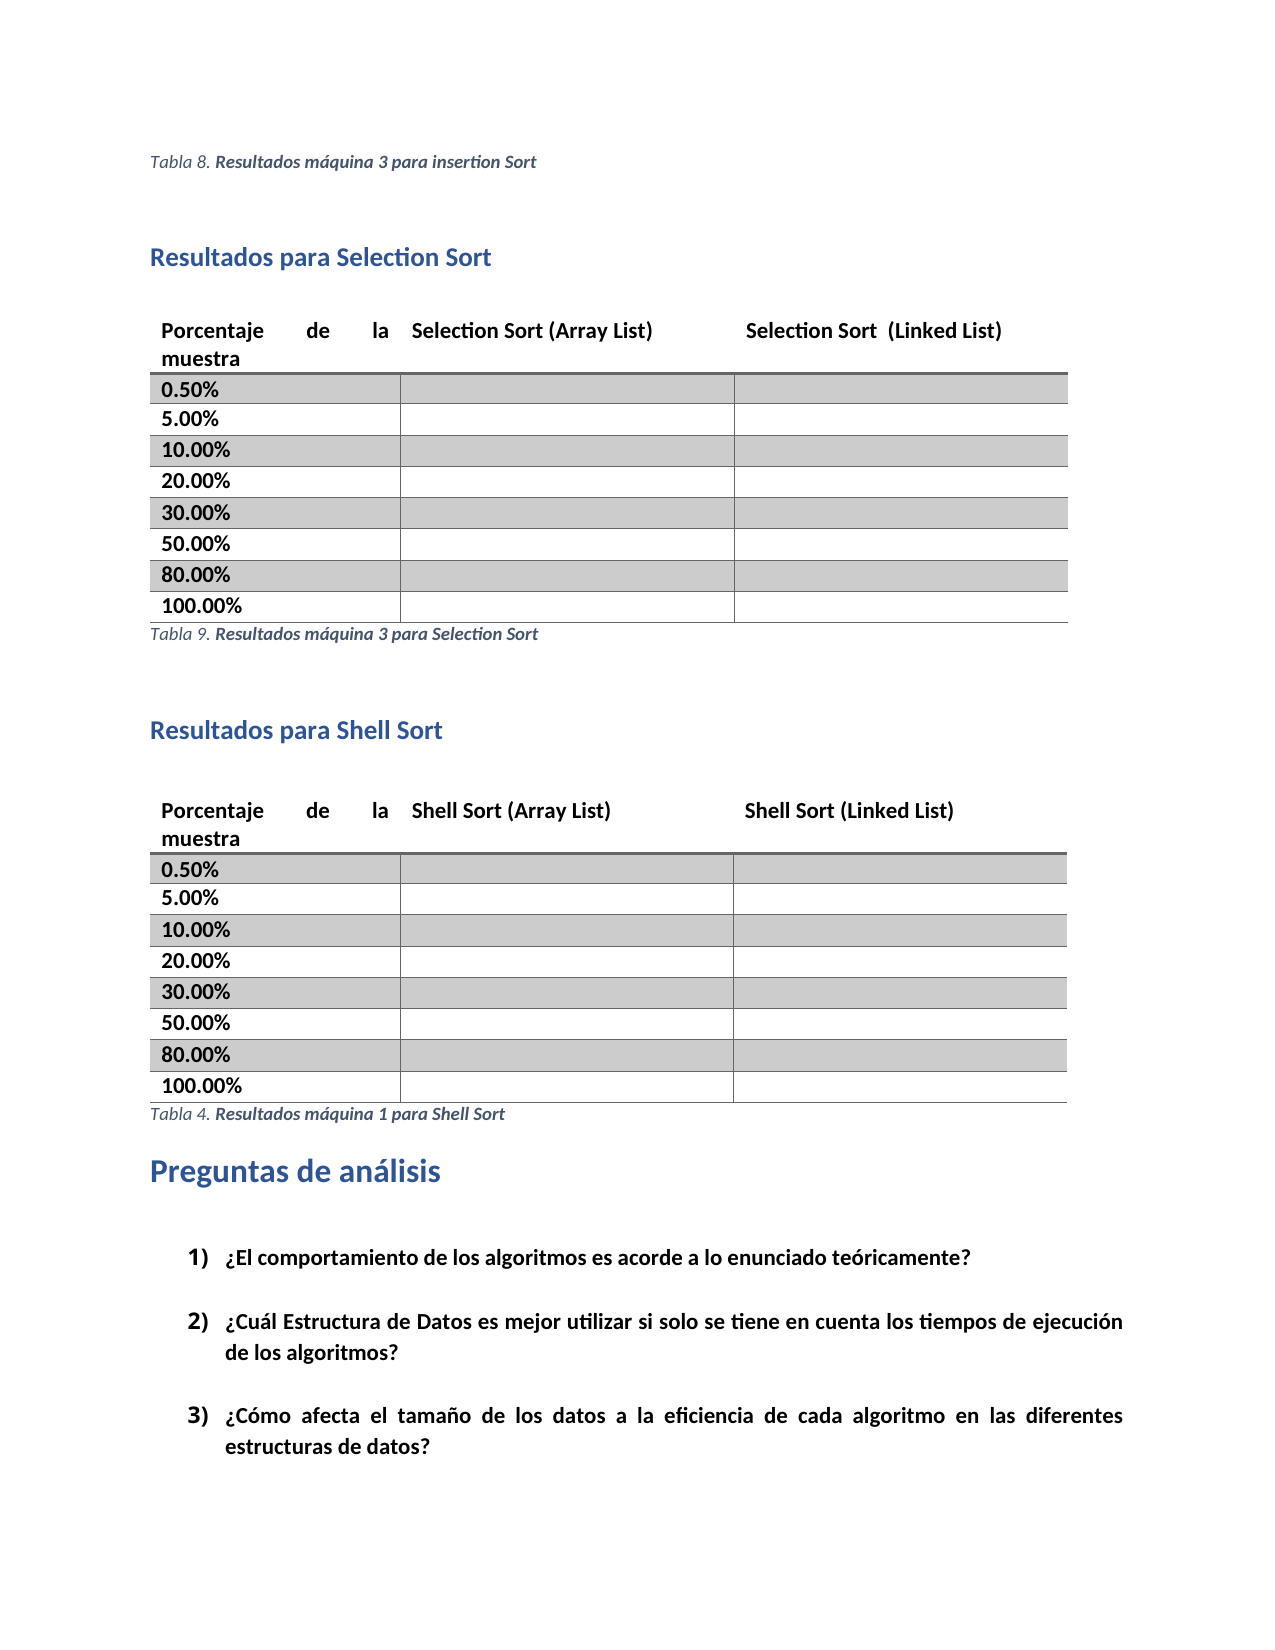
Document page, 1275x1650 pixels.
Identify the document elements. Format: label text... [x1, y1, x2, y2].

table_cell [735, 375, 1068, 403]
table_cell [734, 855, 1067, 883]
table_cell [735, 436, 1068, 466]
table_header Porcentaje de la muestra [150, 316, 400, 372]
table_cell [734, 1072, 1067, 1102]
table_cell [735, 467, 1068, 497]
table_cell 10.00% [150, 915, 400, 946]
table_cell 30.00% [150, 978, 400, 1008]
list ¿El comportamiento de los algoritmos es acorde a lo enunciado teóricamente? [187, 1241, 1125, 1272]
table_cell [401, 1009, 733, 1039]
table_cell [735, 592, 1068, 622]
table_cell [735, 404, 1068, 434]
table_header Shell Sort (Array List) [400, 796, 733, 852]
subtitle Resultados para Selection Sort [150, 241, 1125, 274]
table_cell 5.00% [150, 884, 400, 914]
table_cell [734, 1040, 1067, 1071]
table_cell [401, 884, 733, 914]
table_header Selection Sort (Linked List) [735, 316, 1068, 372]
table_cell 20.00% [150, 467, 400, 497]
text Tabla 8. Resultados máquina 3 para insertion Sort [150, 150, 1125, 173]
table_cell [401, 529, 734, 559]
table_cell 0.50% [150, 375, 400, 403]
table_cell [735, 529, 1068, 559]
table_cell 80.00% [150, 1040, 400, 1071]
table_cell [734, 947, 1067, 977]
table_cell [735, 561, 1068, 591]
table_header Porcentaje de la muestra [150, 796, 400, 852]
table_cell [401, 561, 734, 591]
table_cell 30.00% [150, 498, 400, 528]
table_header Selection Sort (Array List) [400, 316, 734, 372]
table_cell 100.00% [150, 592, 400, 622]
text Tabla 4. Resultados máquina 1 para Shell Sort [150, 1102, 1125, 1125]
table_cell 10.00% [150, 436, 400, 466]
table_cell [401, 467, 734, 497]
list ¿Cómo afecta el tamaño de los datos a la eficiencia de cada algoritmo en las diferentes estructuras de datos? [187, 1399, 1125, 1460]
table_cell [401, 404, 734, 434]
table_cell [401, 592, 734, 622]
table_cell [401, 947, 733, 977]
text Tabla 9. Resultados máquina 3 para Selection Sort [150, 623, 1125, 646]
table_cell [734, 915, 1067, 946]
table_cell 100.00% [150, 1072, 400, 1102]
subtitle Preguntas de análisis [150, 1150, 1125, 1191]
table_cell [401, 978, 733, 1008]
table_cell 20.00% [150, 947, 400, 977]
table_cell 0.50% [150, 855, 400, 883]
table_cell [401, 1040, 733, 1071]
table_cell 50.00% [150, 1009, 400, 1039]
table_cell 5.00% [150, 404, 400, 434]
table_cell [401, 436, 734, 466]
table_cell [401, 1072, 733, 1102]
table_cell [734, 884, 1067, 914]
list ¿Cuál Estructura de Datos es mejor utilizar si solo se tiene en cuenta los tiempos de ejecución de los algoritmos? [187, 1305, 1125, 1366]
table_cell [401, 915, 733, 946]
table_cell [401, 855, 733, 883]
table_cell [401, 375, 734, 403]
table_header Shell Sort (Linked List) [733, 796, 1067, 852]
table_cell [734, 978, 1067, 1008]
subtitle Resultados para Shell Sort [150, 713, 1125, 746]
table_cell 80.00% [150, 561, 400, 591]
table_cell [735, 498, 1068, 528]
table_cell [734, 1009, 1067, 1039]
table_cell [401, 498, 734, 528]
table_cell 50.00% [150, 529, 400, 559]
